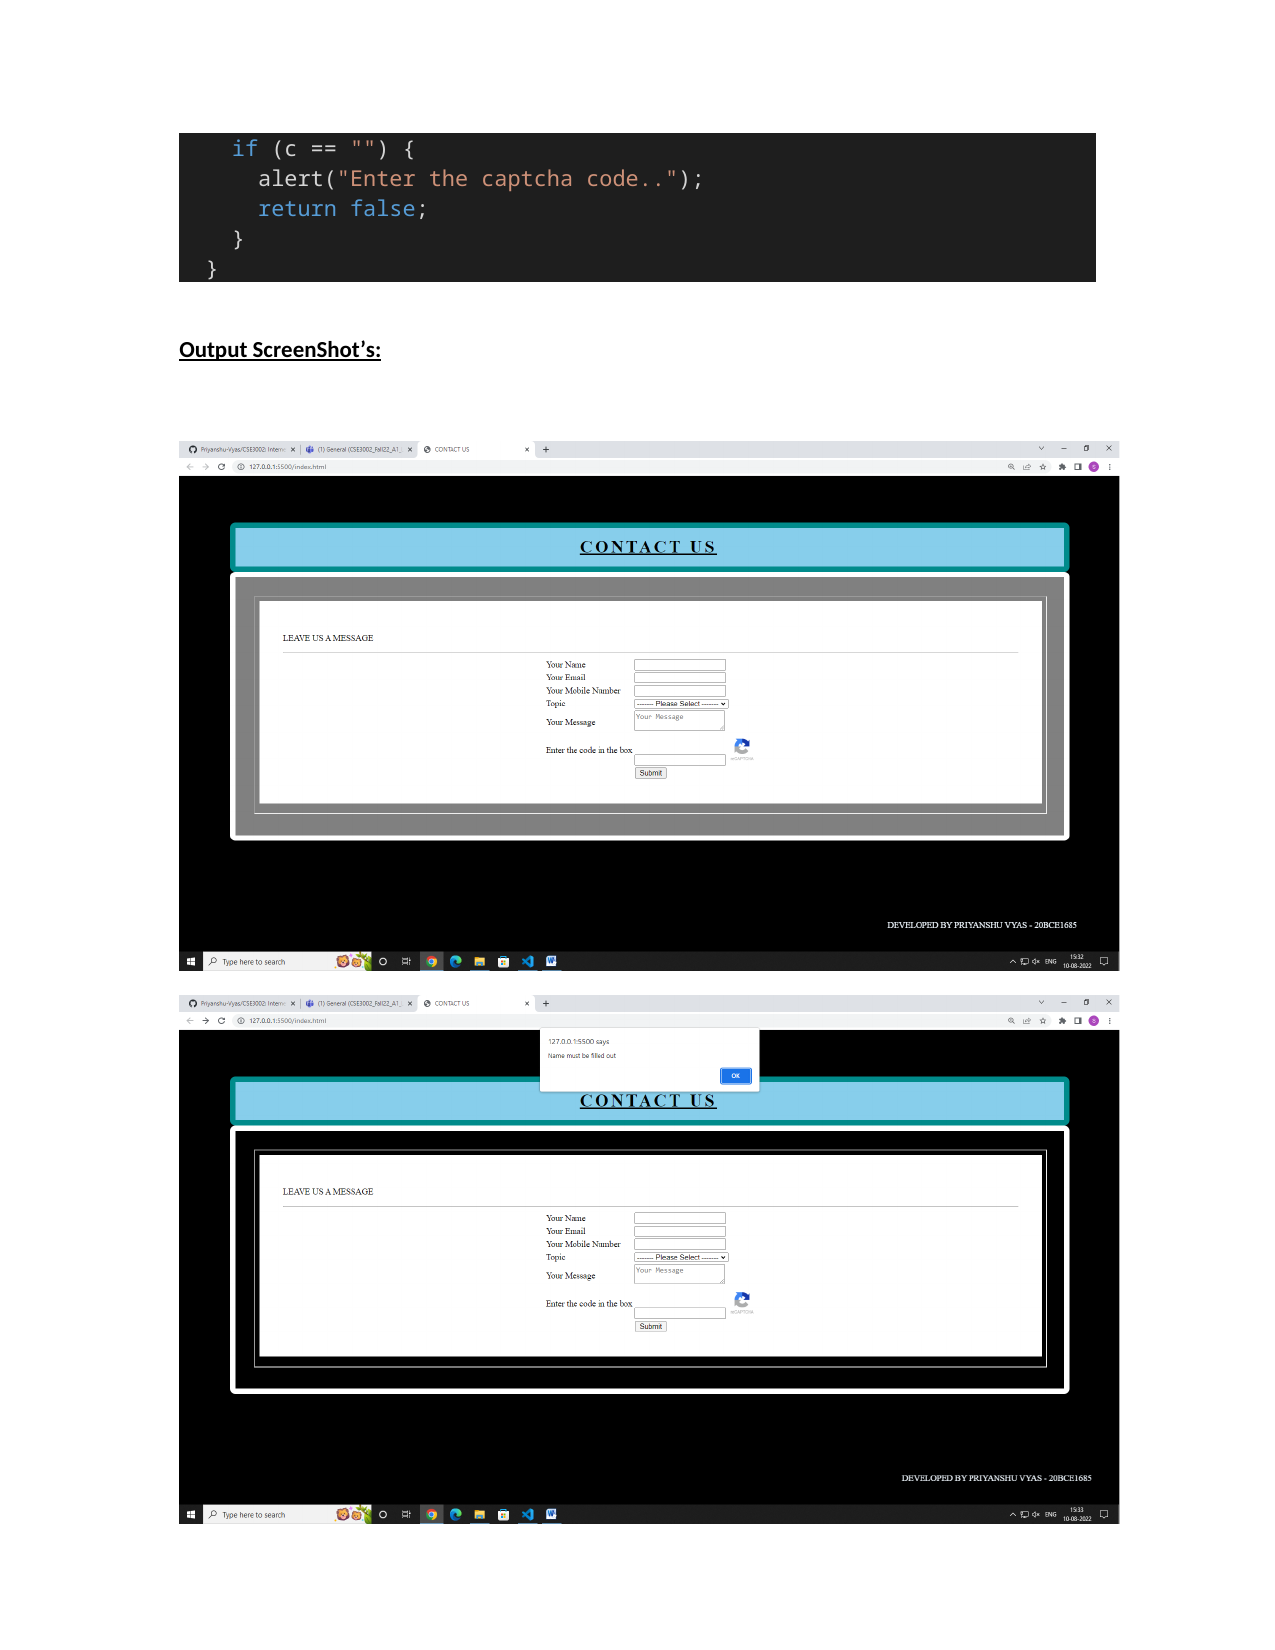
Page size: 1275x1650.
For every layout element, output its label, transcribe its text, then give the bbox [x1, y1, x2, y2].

text Output ScreenShot’s: [179, 335, 1096, 363]
text if (c == "") { [179, 133, 1096, 163]
text return false; [179, 193, 1096, 223]
text alert("Enter the captcha code.."); [179, 163, 1096, 193]
picture [179, 441, 1120, 971]
picture [179, 995, 1120, 1524]
text } [179, 252, 1096, 282]
text } [179, 223, 1096, 252]
